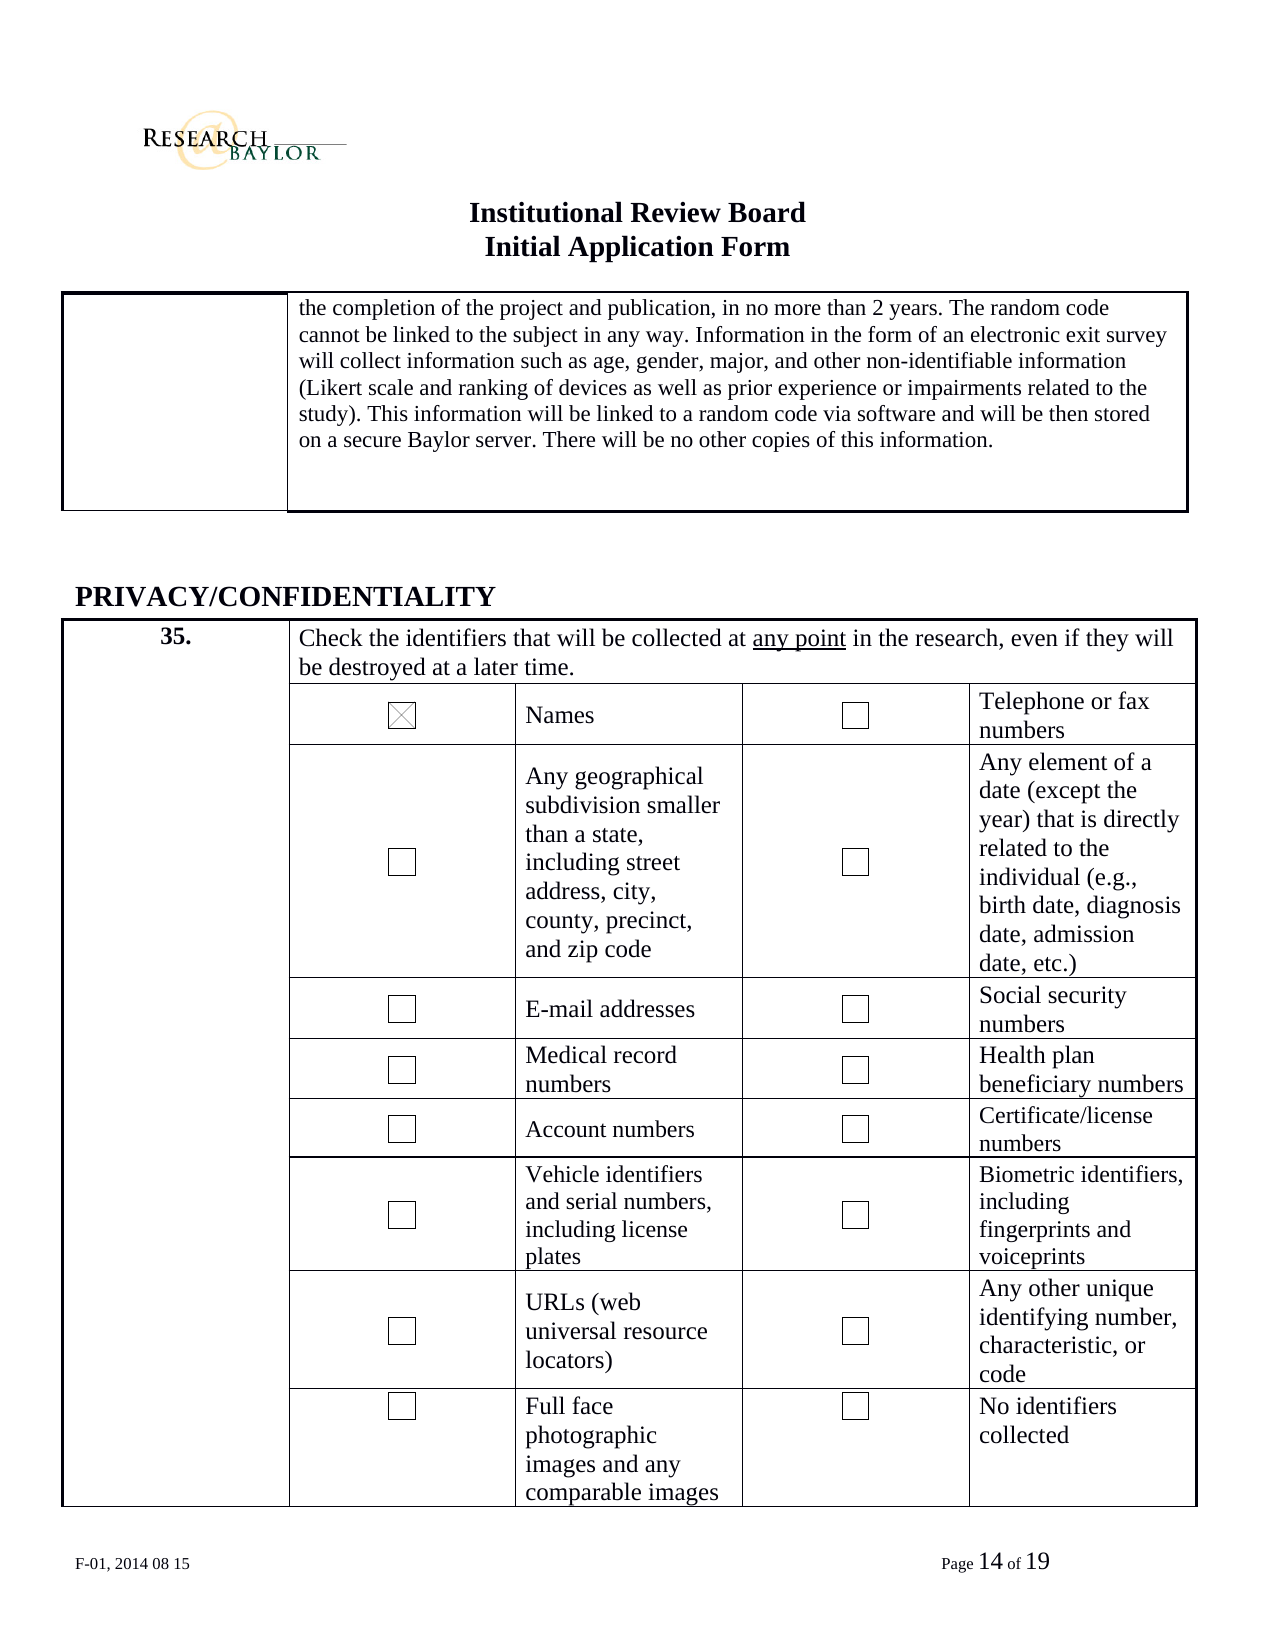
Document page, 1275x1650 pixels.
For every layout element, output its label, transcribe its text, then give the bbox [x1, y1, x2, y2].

table_cell Vehicle identifiers and serial numbers, including license plates [516, 1158, 742, 1270]
table_cell [743, 684, 969, 744]
table_cell Any geographical subdivision smaller than a state, including street address, city, county, precinct, and zip code [516, 745, 742, 977]
text PRIVACY/CONFIDENTIALITY [75, 579, 1200, 613]
table_cell Biometric identifiers, including fingerprints and voiceprints [970, 1158, 1195, 1270]
table_cell [290, 978, 515, 1037]
table_cell [743, 1099, 969, 1156]
table_cell [743, 1389, 969, 1506]
table_cell [290, 1099, 515, 1156]
table_header Check the identifiers that will be collected at any point in the research, even if they will be destroyed at a later time. [290, 621, 1195, 683]
table_cell [290, 1158, 515, 1270]
table_cell [743, 1039, 969, 1098]
table_cell Telephone or fax numbers [970, 684, 1195, 744]
table_cell [743, 1271, 969, 1388]
table_cell [290, 1389, 515, 1506]
table_cell [290, 745, 515, 977]
table_cell E-mail addresses [516, 978, 742, 1037]
table_cell [743, 978, 969, 1037]
table_header 35. [64, 621, 289, 1506]
table_cell Any element of a date (except the year) that is directly related to the individual (e.g., birth date, diagnosis date, admission date, etc.) [970, 745, 1195, 977]
table_cell Social security numbers [970, 978, 1195, 1037]
table_cell Account numbers [516, 1099, 742, 1156]
table_cell Full face photographic images and any comparable images [516, 1389, 742, 1506]
table_cell Medical record numbers [516, 1039, 742, 1098]
table_cell [290, 684, 515, 744]
table_cell Names [516, 684, 742, 744]
table_cell [743, 1158, 969, 1270]
table_cell No identifiers collected [970, 1389, 1195, 1506]
table_cell Health plan beneficiary numbers [970, 1039, 1195, 1098]
table_cell [290, 1271, 515, 1388]
table_cell [290, 1039, 515, 1098]
table_cell Certificate/license numbers [970, 1099, 1195, 1156]
table_cell Any other unique identifying number, characteristic, or code [970, 1271, 1195, 1388]
table_cell URLs (web universal resource locators) [516, 1271, 742, 1388]
picture [112, 103, 347, 179]
table_cell [743, 745, 969, 977]
